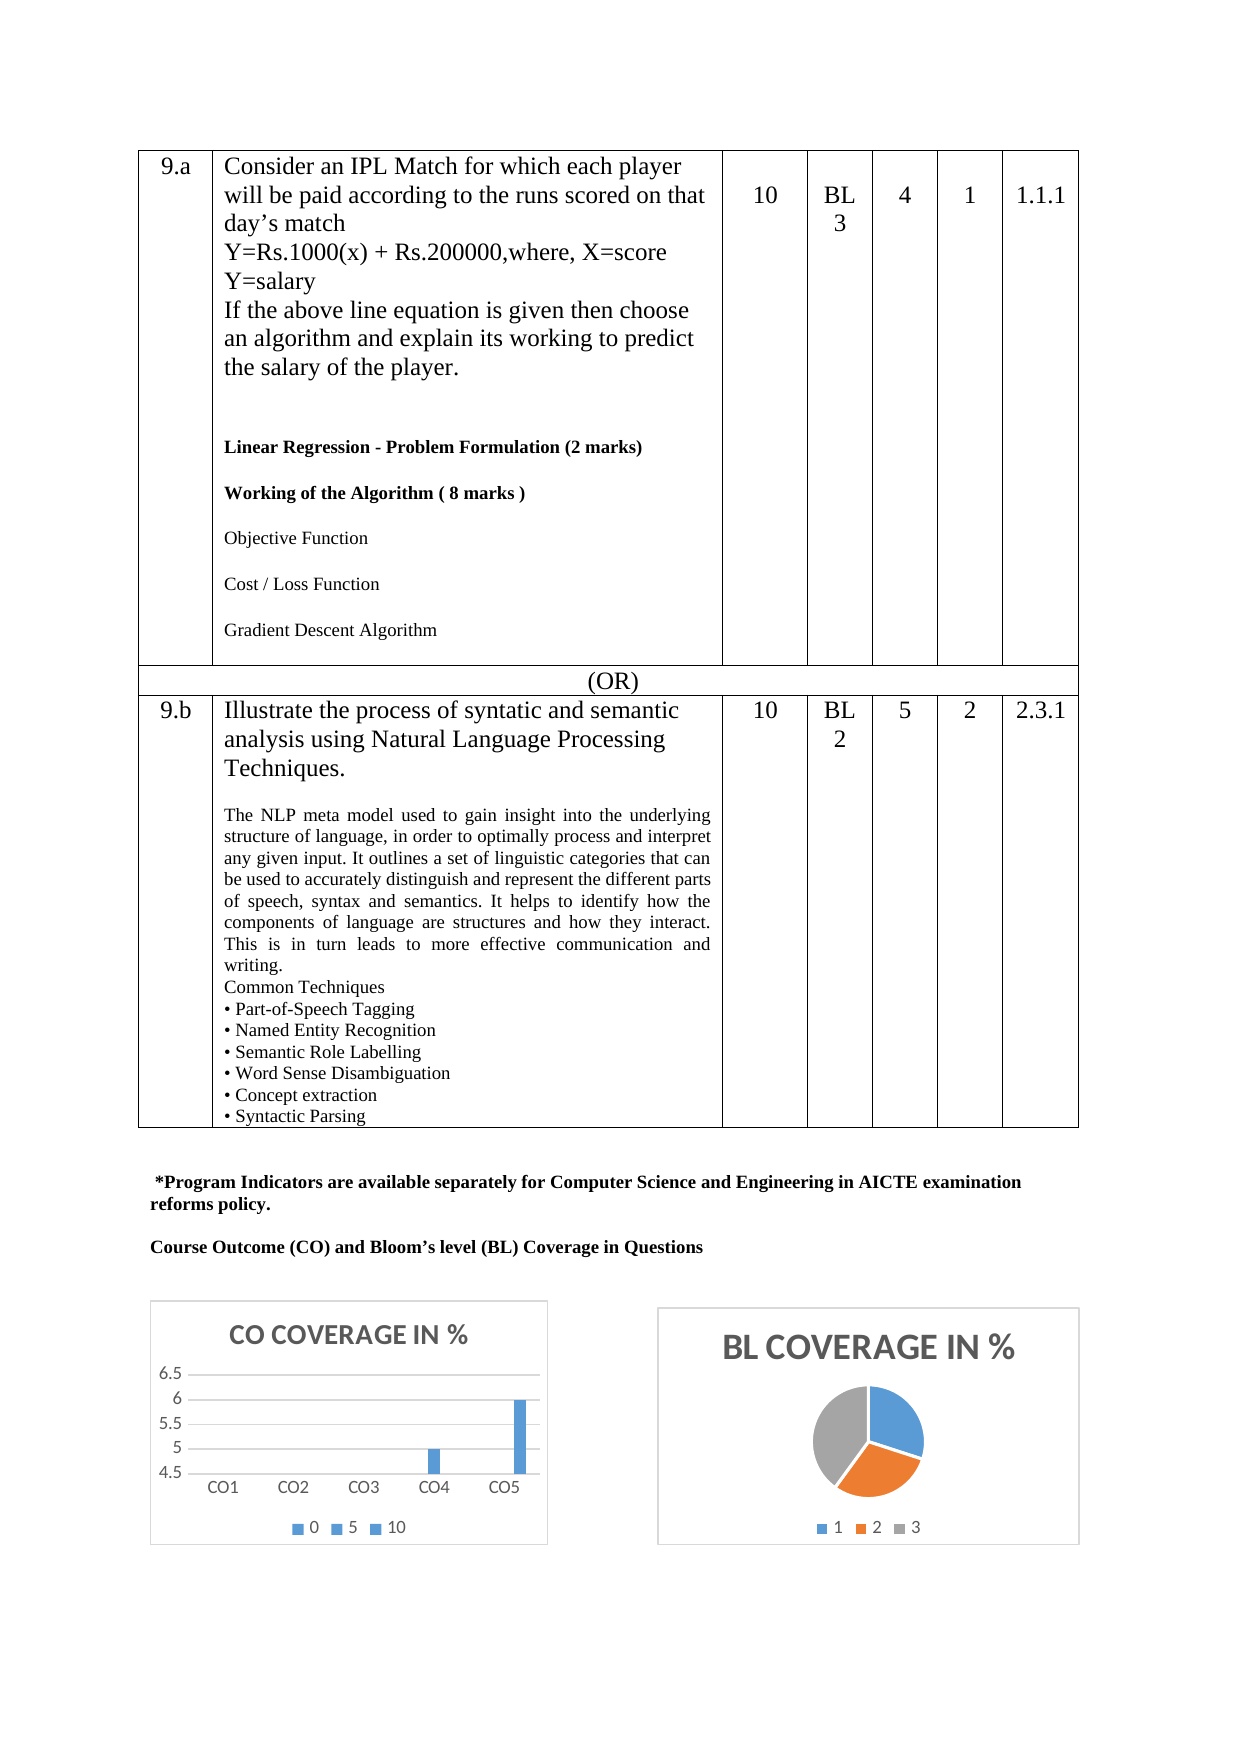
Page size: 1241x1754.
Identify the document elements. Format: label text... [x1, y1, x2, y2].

table_cell 4 [873, 151, 937, 665]
table_cell BL3 [808, 151, 872, 665]
table_cell 2.3.1 [1003, 696, 1078, 1127]
table_cell Consider an IPL Match for which each player will be paid according to the runs scored on that day’s match Y=Rs.1000(x) + Rs.200000,where, X=score Y=salary If the above line equation is given then choose an algorithm and explain its working to predict the salary of the player. Linear Regression - Problem Formulation (2 marks) Working of the Algorithm ( 8 marks ) Objective Function Cost / Loss Function Gradient Descent Algorithm [213, 151, 722, 665]
table_cell 10 [723, 696, 807, 1127]
table_cell 9.a [139, 151, 212, 665]
table_cell BL2 [808, 696, 872, 1127]
table_cell Illustrate the process of syntatic and semantic analysis using Natural Language Processing Techniques. The NLP meta model used to gain insight into the underlying structure of language, in order to optimally process and interpret any given input. It outlines a set of linguistic categories that can be used to accurately distinguish and represent the different parts of speech, syntax and semantics. It helps to identify how the components of language are structures and how they interact. This is in turn leads to more effective communication and writing. Common Techniques • Part-of-Speech Tagging • Named Entity Recognition • Semantic Role Labelling • Word Sense Disambiguation • Concept extraction • Syntactic Parsing [213, 696, 722, 1127]
table_cell 5 [873, 696, 937, 1127]
text reforms policy. [150, 1193, 1090, 1214]
table_cell 1.1.1 [1003, 151, 1078, 665]
table_cell (OR) [139, 666, 1078, 694]
table_cell 10 [723, 151, 807, 665]
table_cell 2 [938, 696, 1002, 1127]
text Course Outcome (CO) and Bloom’s level (BL) Coverage in Questions [150, 1236, 1090, 1257]
table_cell 9.b [139, 696, 212, 1127]
text *Program Indicators are available separately for Computer Science and Engineering in AICTE examination [150, 1171, 1090, 1193]
table_cell 1 [938, 151, 1002, 665]
